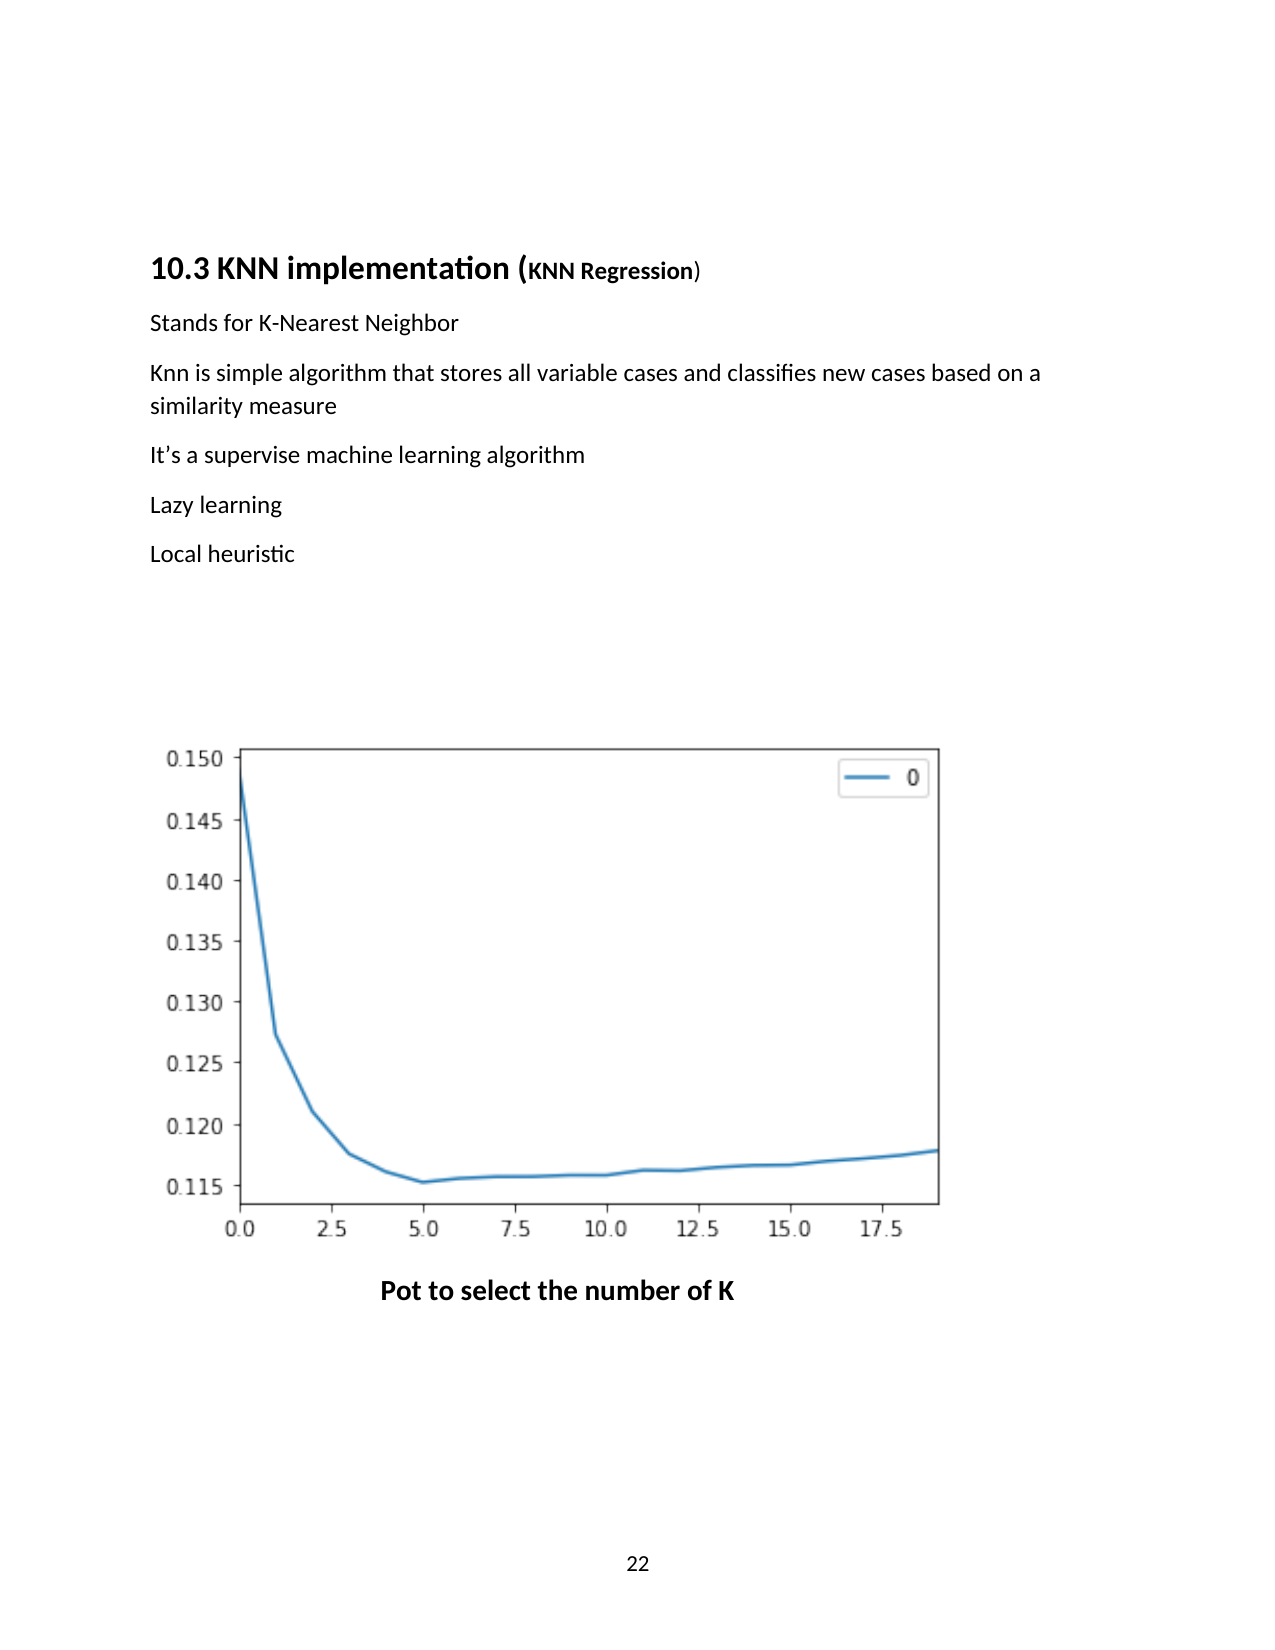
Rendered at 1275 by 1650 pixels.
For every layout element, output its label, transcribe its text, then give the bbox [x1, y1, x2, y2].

text It’s a supervise machine learning algorithm [150, 439, 1125, 470]
text Lazy learning [150, 489, 1125, 519]
text 10.3 KNN implementation (KNN Regression) [150, 247, 1125, 287]
picture [150, 736, 951, 1254]
text Knn is simple algorithm that stores all variable cases and classifies new cases based on a similarity measure [150, 357, 1125, 420]
text Stands for K-Nearest Neighbor [150, 307, 1125, 338]
text Pot to select the number of K [150, 1272, 1125, 1308]
text Local heuristic [150, 538, 1125, 569]
